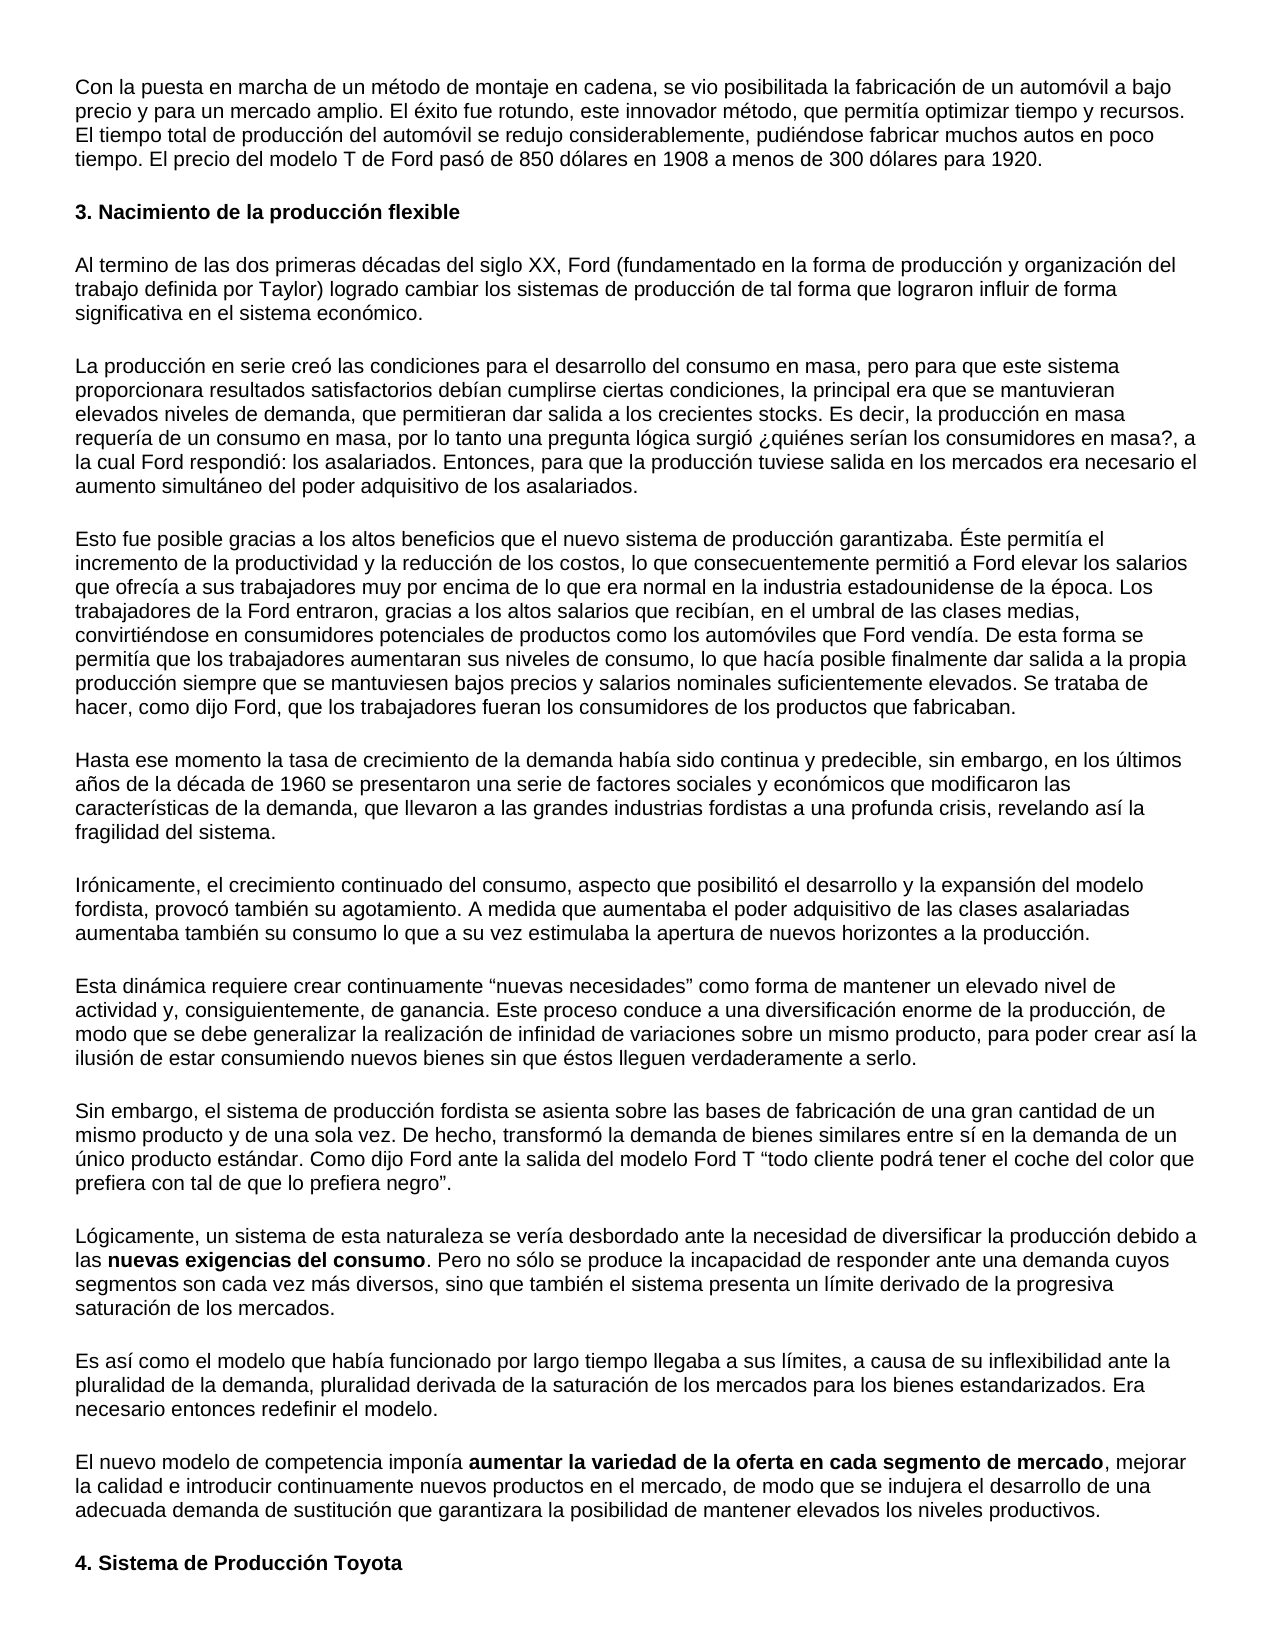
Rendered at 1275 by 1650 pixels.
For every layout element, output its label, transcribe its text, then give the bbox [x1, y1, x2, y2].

text Es así como el modelo que había funcionado por largo tiempo llegaba a sus límites, a causa de su inflexibilidad ante la pluralidad de la demanda, pluralidad derivada de la saturación de los mercados para los bienes estandarizados. Era necesario entonces redefinir el modelo. [75, 1349, 1200, 1421]
text Esta dinámica requiere crear continuamente “nuevas necesidades” como forma de mantener un elevado nivel de actividad y, consiguientemente, de ganancia. Este proceso conduce a una diversificación enorme de la producción, de modo que se debe generalizar la realización de infinidad de variaciones sobre un mismo producto, para poder crear así la ilusión de estar consumiendo nuevos bienes sin que éstos lleguen verdaderamente a serlo. [75, 974, 1200, 1070]
text Irónicamente, el crecimiento continuado del consumo, aspecto que posibilitó el desarrollo y la expansión del modelo fordista, provocó también su agotamiento. A medida que aumentaba el poder adquisitivo de las clases asalariadas aumentaba también su consumo lo que a su vez estimulaba la apertura de nuevos horizontes a la producción. [75, 873, 1200, 945]
text Lógicamente, un sistema de esta naturaleza se vería desbordado ante la necesidad de diversificar la producción debido a las nuevas exigencias del consumo. Pero no sólo se produce la incapacidad de responder ante una demanda cuyos segmentos son cada vez más diversos, sino que también el sistema presenta un límite derivado de la progresiva saturación de los mercados. [75, 1224, 1200, 1320]
text Hasta ese momento la tasa de crecimiento de la demanda había sido continua y predecible, sin embargo, en los últimos años de la década de 1960 se presentaron una serie de factores sociales y económicos que modificaron las características de la demanda, que llevaron a las grandes industrias fordistas a una profunda crisis, revelando así la fragilidad del sistema. [75, 748, 1200, 844]
text Con la puesta en marcha de un método de montaje en cadena, se vio posibilitada la fabricación de un automóvil a bajo precio y para un mercado amplio. El éxito fue rotundo, este innovador método, que permitía optimizar tiempo y recursos. El tiempo total de producción del automóvil se redujo considerablemente, pudiéndose fabricar muchos autos en poco tiempo. El precio del modelo T de Ford pasó de 850 dólares en 1908 a menos de 300 dólares para 1920. [75, 75, 1200, 171]
text 4. Sistema de Producción Toyota [75, 1551, 1200, 1575]
text Al termino de las dos primeras décadas del siglo XX, Ford (fundamentado en la forma de producción y organización del trabajo definida por Taylor) logrado cambiar los sistemas de producción de tal forma que lograron influir de forma significativa en el sistema económico. [75, 253, 1200, 325]
text Esto fue posible gracias a los altos beneficios que el nuevo sistema de producción garantizaba. Éste permitía el incremento de la productividad y la reducción de los costos, lo que consecuentemente permitió a Ford elevar los salarios que ofrecía a sus trabajadores muy por encima de lo que era normal en la industria estadounidense de la época. Los trabajadores de la Ford entraron, gracias a los altos salarios que recibían, en el umbral de las clases medias, convirtiéndose en consumidores potenciales de productos como los automóviles que Ford vendía. De esta forma se permitía que los trabajadores aumentaran sus niveles de consumo, lo que hacía posible finalmente dar salida a la propia producción siempre que se mantuviesen bajos precios y salarios nominales suficientemente elevados. Se trataba de hacer, como dijo Ford, que los trabajadores fueran los consumidores de los productos que fabricaban. [75, 527, 1200, 719]
text El nuevo modelo de competencia imponía aumentar la variedad de la oferta en cada segmento de mercado, mejorar la calidad e introducir continuamente nuevos productos en el mercado, de modo que se indujera el desarrollo de una adecuada demanda de sustitución que garantizara la posibilidad de mantener elevados los niveles productivos. [75, 1450, 1200, 1522]
text 3. Nacimiento de la producción flexible [75, 200, 1200, 224]
text La producción en serie creó las condiciones para el desarrollo del consumo en masa, pero para que este sistema proporcionara resultados satisfactorios debían cumplirse ciertas condiciones, la principal era que se mantuvieran elevados niveles de demanda, que permitieran dar salida a los crecientes stocks. Es decir, la producción en masa requería de un consumo en masa, por lo tanto una pregunta lógica surgió ¿quiénes serían los consumidores en masa?, a la cual Ford respondió: los asalariados. Entonces, para que la producción tuviese salida en los mercados era necesario el aumento simultáneo del poder adquisitivo de los asalariados. [75, 354, 1200, 498]
text Sin embargo, el sistema de producción fordista se asienta sobre las bases de fabricación de una gran cantidad de un mismo producto y de una sola vez. De hecho, transformó la demanda de bienes similares entre sí en la demanda de un único producto estándar. Como dijo Ford ante la salida del modelo Ford T “todo cliente podrá tener el coche del color que prefiera con tal de que lo prefiera negro”. [75, 1099, 1200, 1195]
